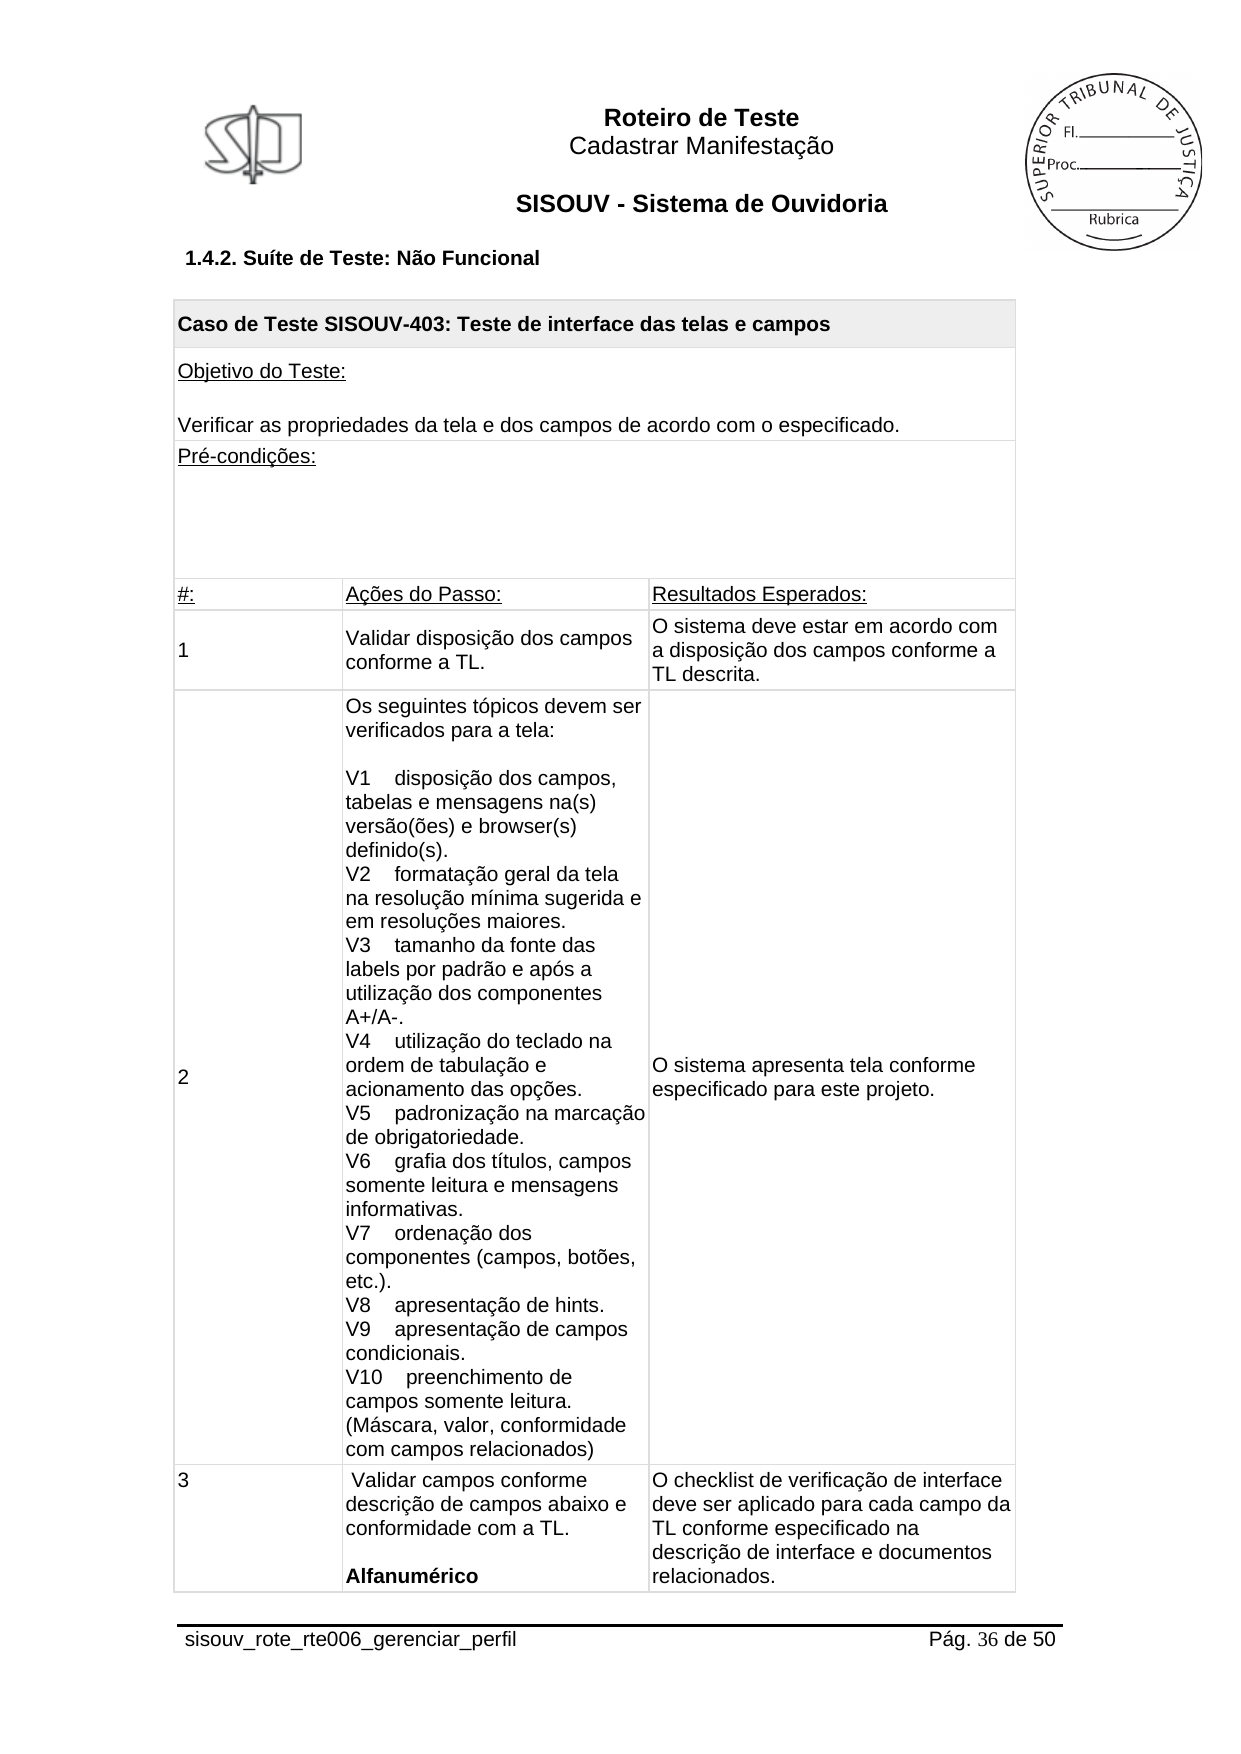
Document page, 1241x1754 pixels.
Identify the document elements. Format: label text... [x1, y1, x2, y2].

table_cell Ações do Passo: [343, 579, 648, 609]
table_header Caso de Teste SISOUV-403: Teste de interface das telas e campos [175, 301, 1015, 347]
table_cell Os seguintes tópicos devem ser verificados para a tela: V1 disposição dos campos, tabelas e mensagens na(s) versão(ões) e browser(s) definido(s). V2 formatação geral da tela na resolução mínima sugerida e em resoluções maiores. V3 tamanho da fonte das labels por padrão e após a utilização dos componentes A+/A-. V4 utilização do teclado na ordem de tabulação e acionamento das opções. V5 padronização na marcação de obrigatoriedade. V6 grafia dos títulos, campos somente leitura e mensagens informativas. V7 ordenação dos componentes (campos, botões, etc.). V8 apresentação de hints. V9 apresentação de campos condicionais. V10 preenchimento de campos somente leitura. (Máscara, valor, conformidade com campos relacionados) [343, 691, 648, 1463]
table_cell #: [175, 579, 342, 609]
subtitle 1.4.2. Suíte de Teste: Não Funcional [177, 246, 1063, 270]
picture [1025, 73, 1203, 251]
table_cell Pré-condições: [175, 441, 1015, 577]
table_cell Validar disposição dos campos conforme a TL. [343, 611, 648, 689]
table_cell 3 [175, 1465, 342, 1591]
table_cell O sistema apresenta tela conforme especificado para este projeto. [650, 691, 1015, 1463]
table_cell 2 [175, 691, 342, 1463]
picture [201, 101, 302, 190]
table_cell O sistema deve estar em acordo com a disposição dos campos conforme a TL descrita. [650, 611, 1015, 689]
table_cell Objetivo do Teste: Verificar as propriedades da tela e dos campos de acordo com o especificado. [175, 348, 1015, 439]
table_cell Resultados Esperados: [650, 579, 1015, 609]
table_cell 1 [175, 611, 342, 689]
